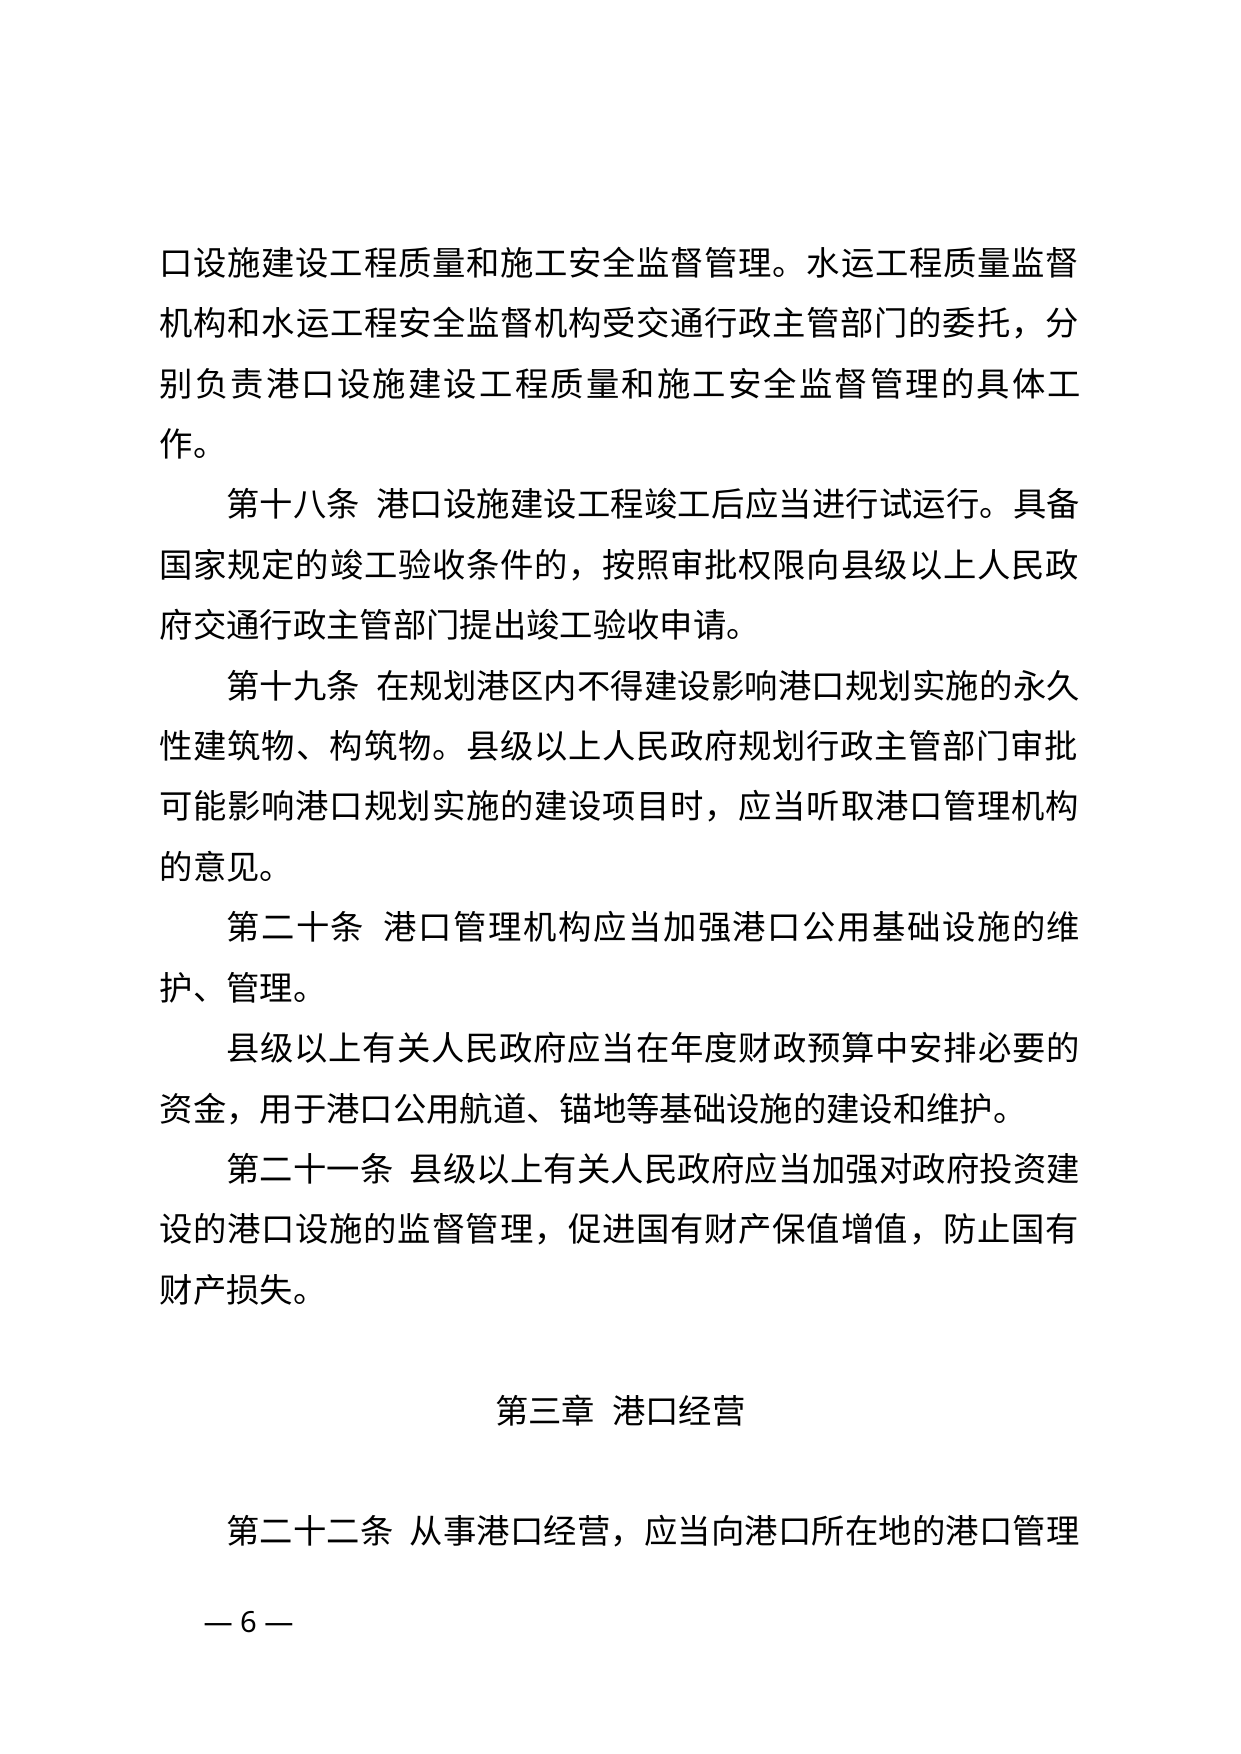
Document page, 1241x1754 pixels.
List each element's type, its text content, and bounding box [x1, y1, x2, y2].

list 港口经营 [159, 1372, 1081, 1433]
text 第十八条 港口设施建设工程竣工后应当进行试运行。具备国家规定的竣工验收条件的，按照审批权限向县级以上人民政府交通行政主管部门提出竣工验收申请。 [159, 466, 1081, 647]
text 县级以上有关人民政府应当在年度财政预算中安排必要的资金，用于港口公用航道、锚地等基础设施的建设和维护。 [159, 1010, 1081, 1131]
text 第二十一条 县级以上有关人民政府应当加强对政府投资建设的港口设施的监督管理，促进国有财产保值增值，防止国有财产损失。 [159, 1131, 1081, 1312]
text 第十九条 在规划港区内不得建设影响港口规划实施的永久性建筑物、构筑物。县级以上人民政府规划行政主管部门审批可能影响港口规划实施的建设项目时，应当听取港口管理机构的意见。 [159, 647, 1081, 889]
text 第二十条 港口管理机构应当加强港口公用基础设施的维护、管理。 [159, 889, 1081, 1010]
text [159, 1493, 1081, 1553]
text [159, 224, 1081, 466]
